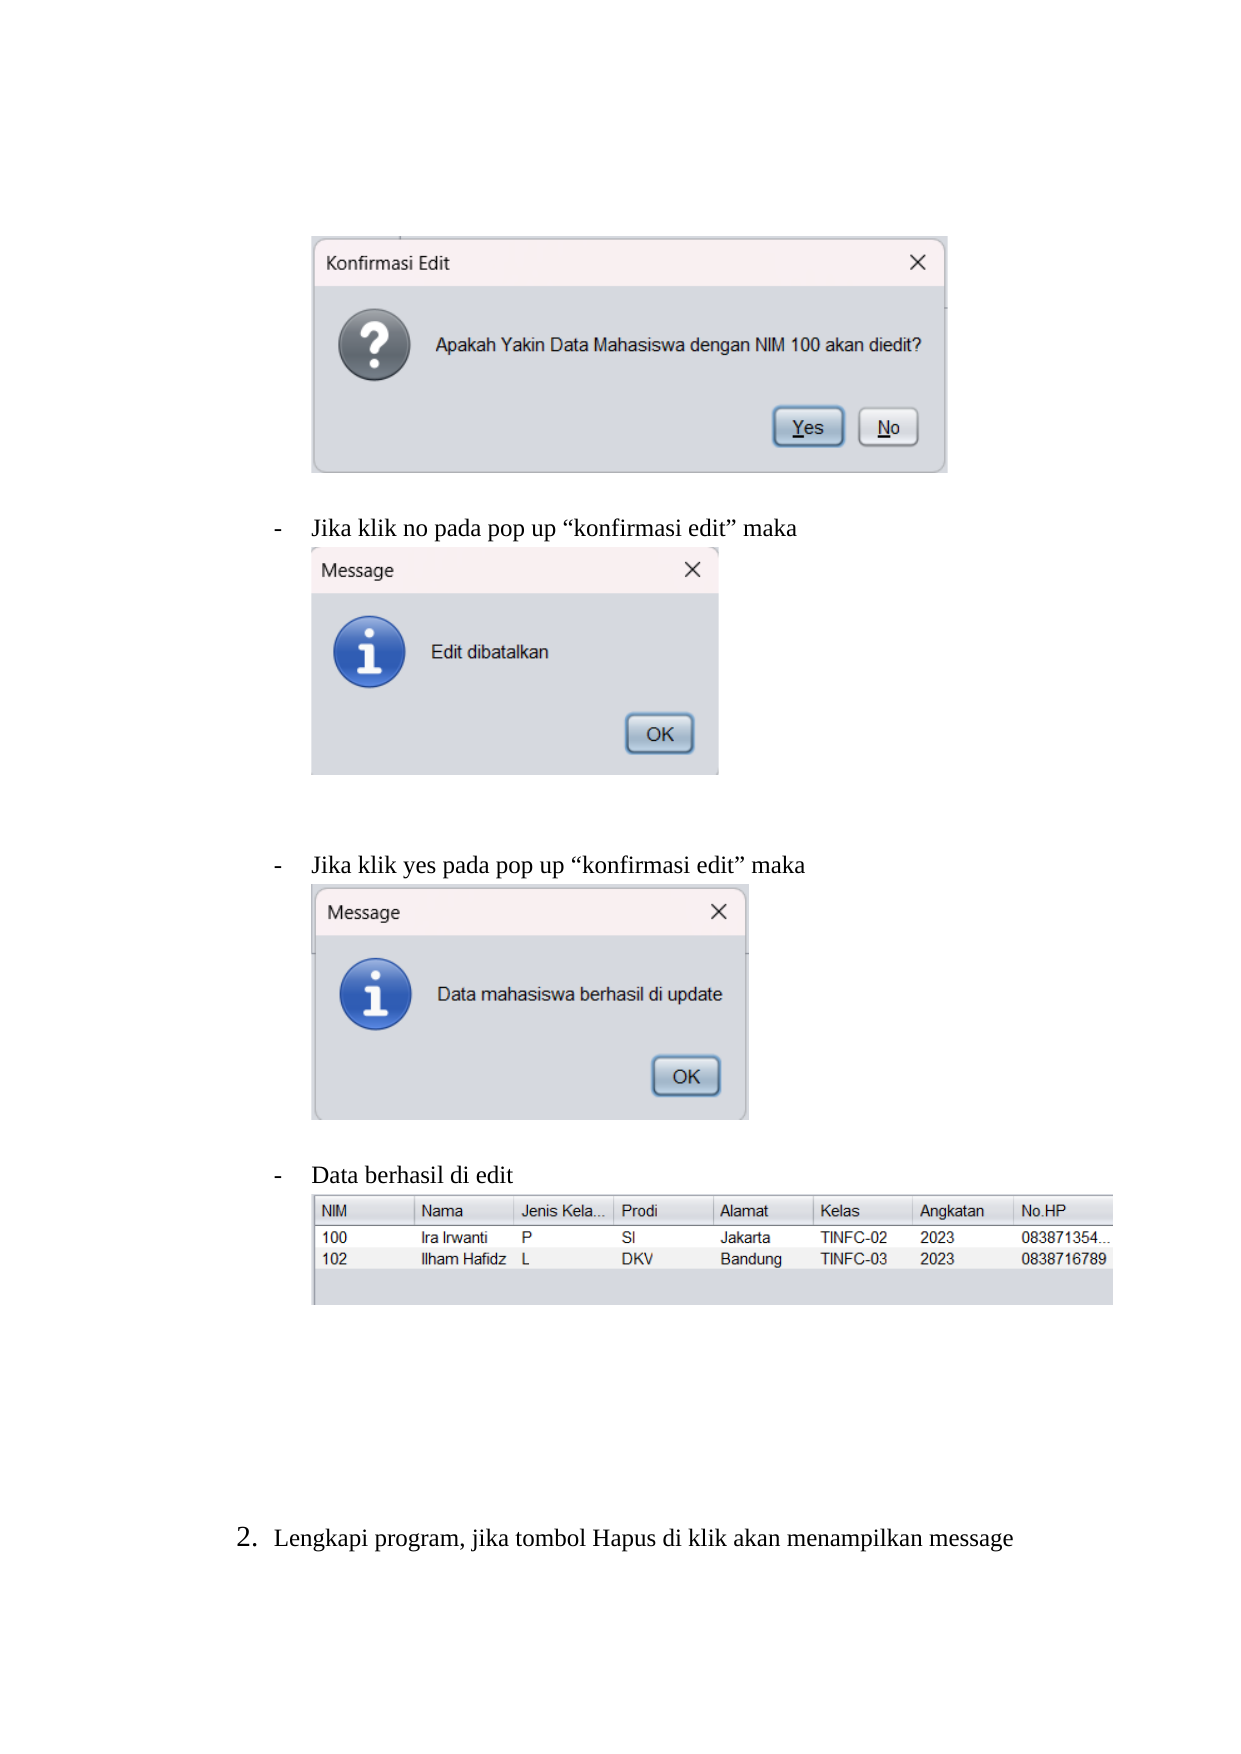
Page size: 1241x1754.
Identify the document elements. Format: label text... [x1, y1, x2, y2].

picture [311, 884, 749, 1120]
list Data berhasil di edit [274, 1160, 1061, 1188]
list Jika klik no pada pop up “konfirmasi edit” maka [274, 513, 1061, 541]
picture [311, 547, 719, 775]
list Jika klik yes pada pop up “konfirmasi edit” maka [274, 850, 1061, 878]
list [236, 1519, 1061, 1552]
picture [311, 236, 948, 473]
picture [311, 1194, 1113, 1305]
